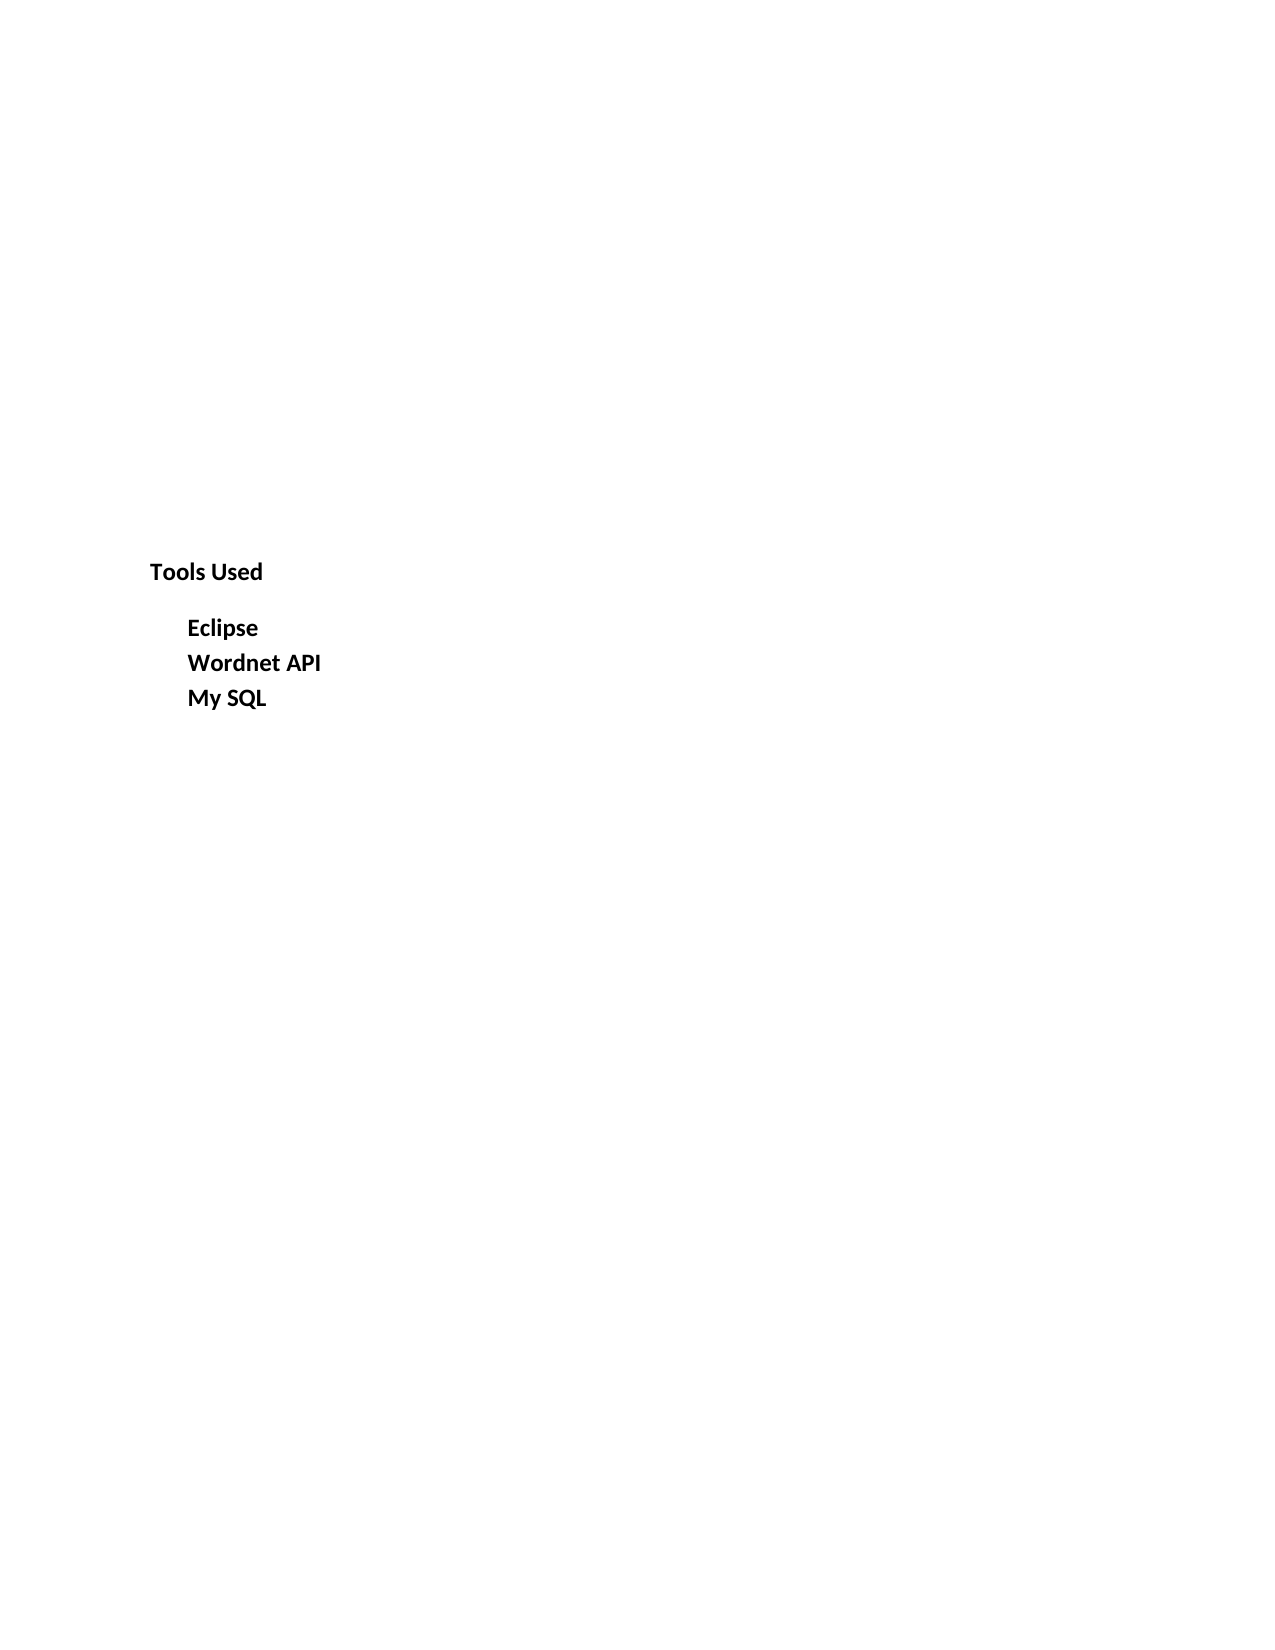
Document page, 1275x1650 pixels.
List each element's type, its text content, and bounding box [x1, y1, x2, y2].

text Tools Used [150, 556, 1125, 586]
list Eclipse [187, 612, 1125, 642]
list My SQL [187, 682, 1125, 712]
list Wordnet API [187, 647, 1125, 677]
